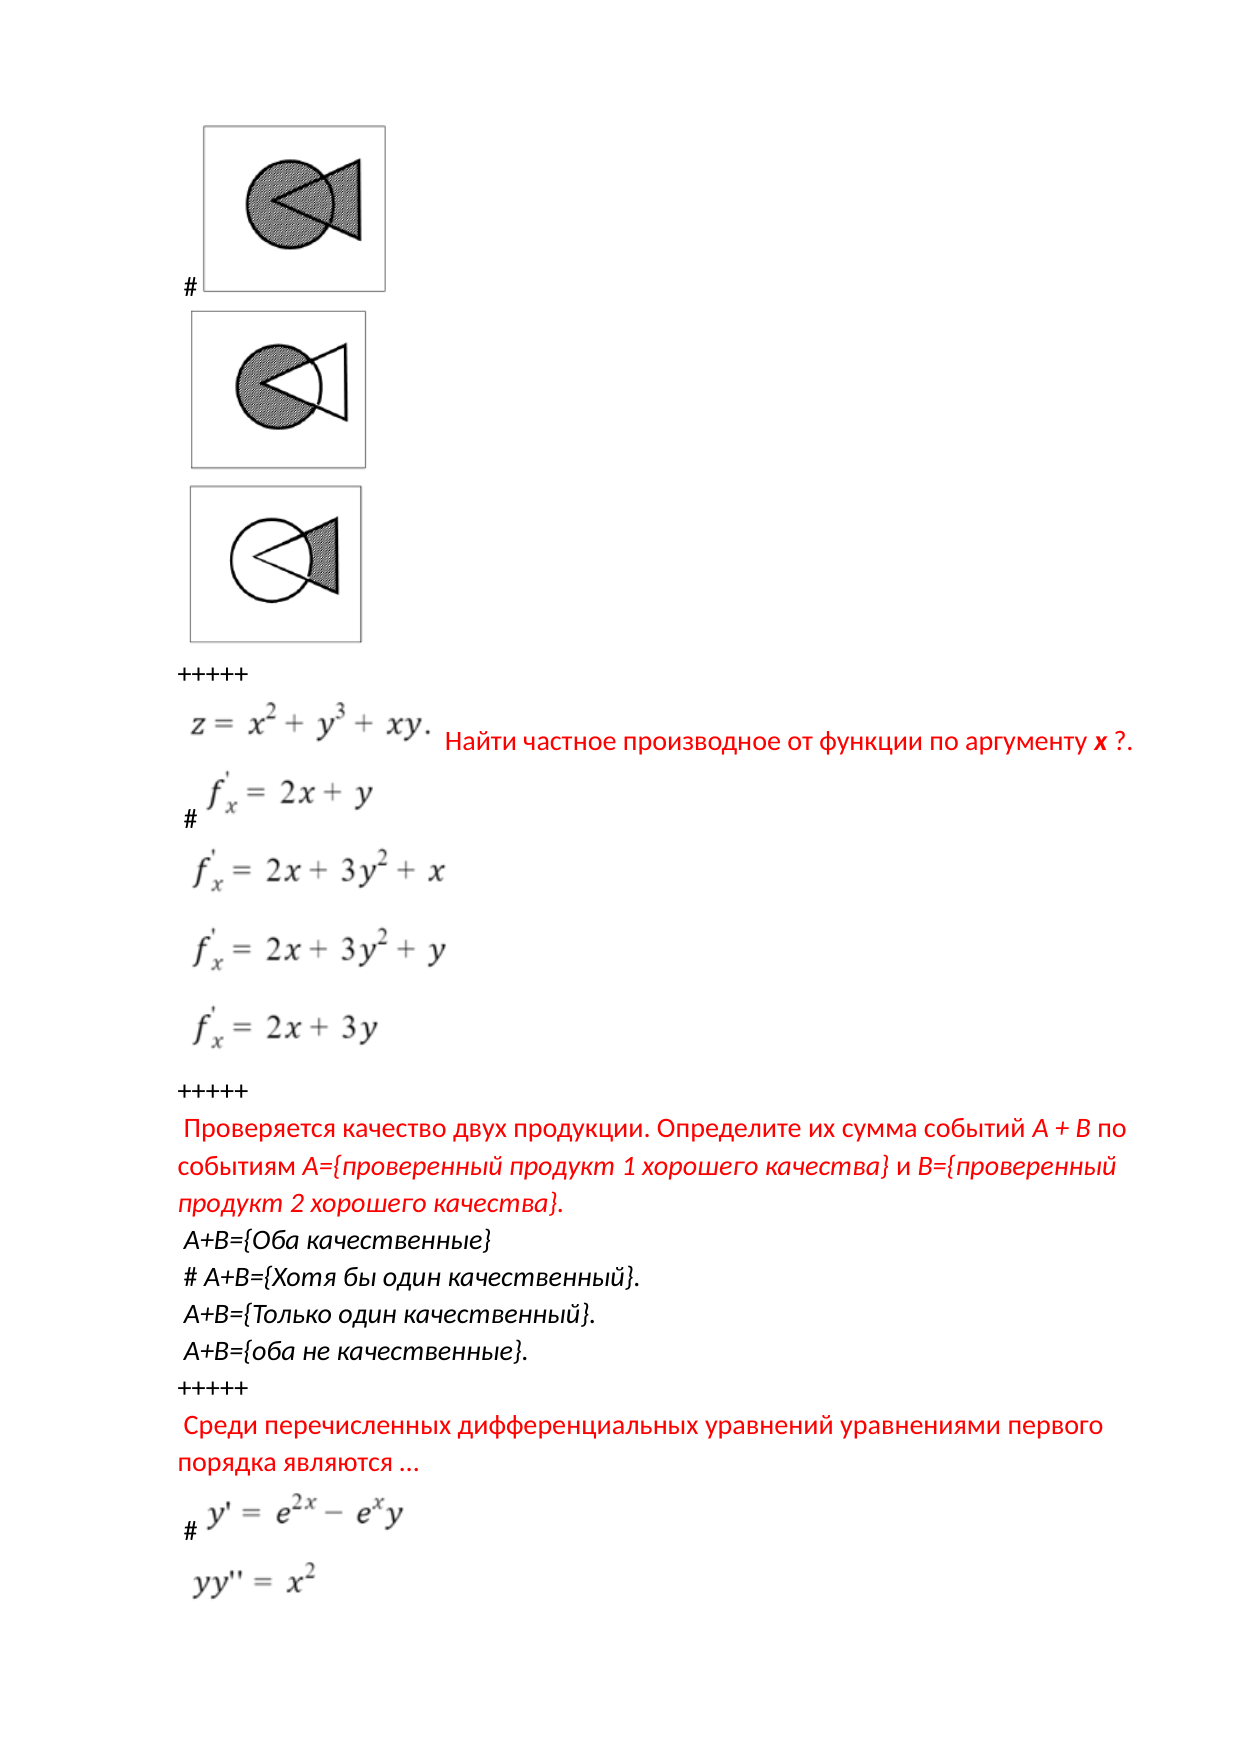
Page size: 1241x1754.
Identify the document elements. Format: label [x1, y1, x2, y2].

picture [183, 916, 457, 986]
picture [183, 482, 367, 647]
picture [183, 306, 372, 474]
picture [197, 1481, 415, 1541]
picture [197, 759, 384, 829]
picture [183, 693, 439, 750]
picture [183, 1550, 328, 1610]
picture [197, 118, 392, 297]
picture [183, 838, 457, 907]
picture [183, 995, 389, 1064]
text [177, 118, 1152, 1617]
